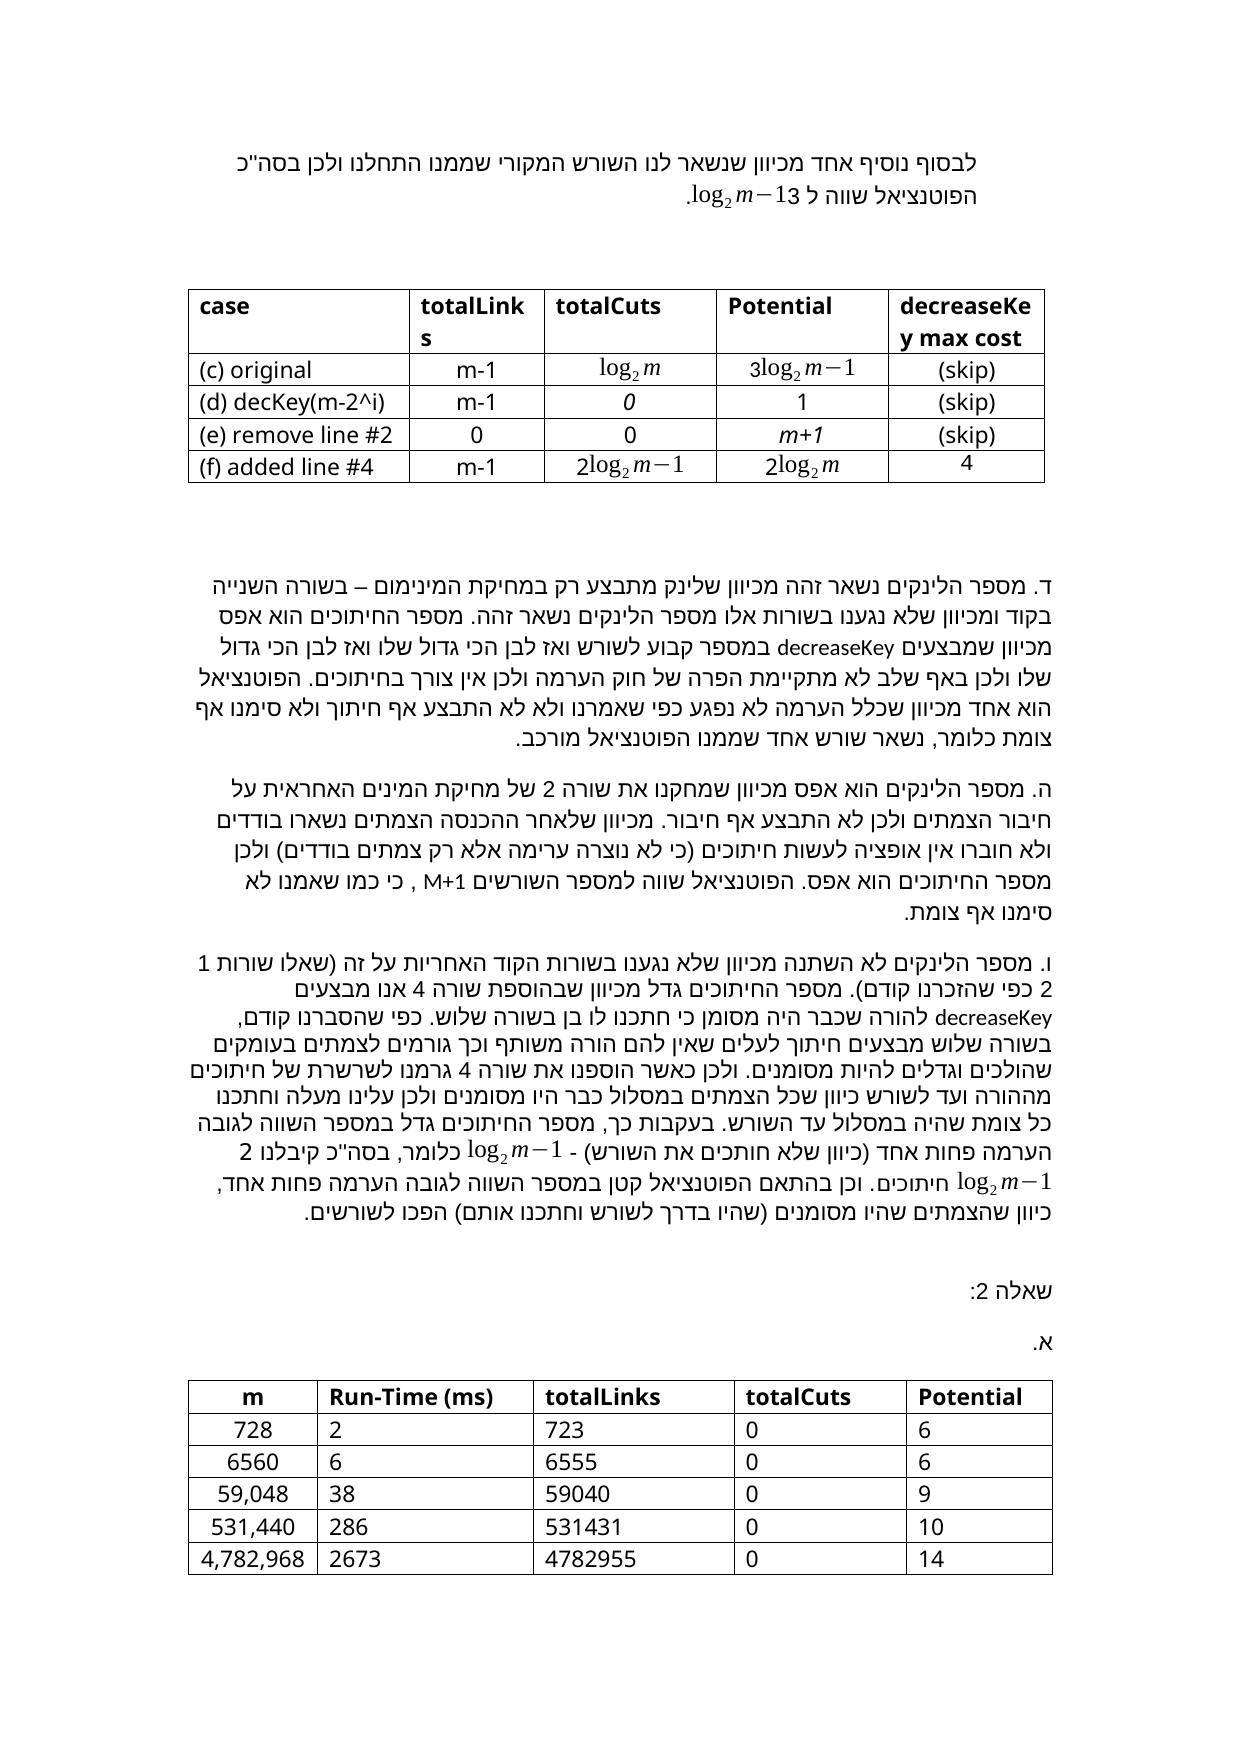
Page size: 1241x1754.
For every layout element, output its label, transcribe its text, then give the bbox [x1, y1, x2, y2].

table_cell 1 [717, 386, 888, 417]
table_cell (d) decKey(m-2^i) [189, 386, 409, 417]
table_cell 4782955 [534, 1543, 734, 1574]
text שאלה 2: [187, 1278, 1053, 1304]
table_cell 728 [189, 1414, 317, 1445]
table_cell 723 [534, 1414, 734, 1445]
table_cell 0 [735, 1446, 906, 1477]
table_cell m-1 [410, 386, 544, 417]
table_header Run-Time (ms) [318, 1381, 533, 1412]
text ה. מספר הלינקים הוא אפס מכיוון שמחקנו את שורה 2 של מחיקת המינים האחראית על חיבור הצמתים ולכן לא התבצע אף חיבור. מכיוון שלאחר ההכנסה הצמתים נשארו בודדים ולא חוברו אין אופציה לעשות חיתוכים (כי לא נוצרה ערימה אלא רק צמתים בודדים) ולכן מספר החיתוכים הוא אפס. הפוטנציאל שווה למספר השורשים M+1 , כי כמו שאמנו לא סימנו אף צומת. [187, 776, 1053, 925]
table_cell 0 [735, 1414, 906, 1445]
table_cell 38 [318, 1478, 533, 1509]
table_cell 4,782,968 [189, 1543, 317, 1574]
table_cell 2 [717, 451, 888, 482]
table_cell 59040 [534, 1478, 734, 1509]
table_cell 4 [889, 451, 1044, 482]
table_header totalLinks [410, 290, 544, 353]
table_header totalLinks [534, 1381, 734, 1412]
table_cell m-1 [410, 451, 544, 482]
table_cell (f) added line #4 [189, 451, 409, 482]
table_header totalCuts [545, 290, 716, 353]
table_header Potential [907, 1381, 1052, 1412]
text ד. מספר הלינקים נשאר זהה מכיוון שלינק מתבצע רק במחיקת המינימום – בשורה השנייה בקוד ומכיוון שלא נגענו בשורות אלו מספר הלינקים נשאר זהה. מספר החיתוכים הוא אפס מכיוון שמבצעים decreaseKey במספר קבוע לשורש ואז לבן הכי גדול שלו ואז לבן הכי גדול שלו ולכן באף שלב לא מתקיימת הפרה של חוק הערמה ולכן אין צורך בחיתוכים. הפוטנציאל הוא אחד מכיוון שכלל הערמה לא נפגע כפי שאמרנו ולא לא התבצע אף חיתוך ולא סימנו אף צומת כלומר, נשאר שורש אחד שממנו הפוטנציאל מורכב. [187, 573, 1053, 752]
table_cell 2 [318, 1414, 533, 1445]
table_header case [189, 290, 409, 353]
table_cell m-1 [410, 354, 544, 385]
table_cell (c) original [189, 354, 409, 385]
table_cell (skip) [889, 354, 1044, 385]
table_cell 6 [318, 1446, 533, 1477]
table_cell (skip) [889, 419, 1044, 450]
table_cell 0 [735, 1543, 906, 1574]
table_cell 531431 [534, 1510, 734, 1542]
table_cell 2 [545, 451, 716, 482]
table_cell 0 [410, 419, 544, 450]
table_header m [189, 1381, 317, 1412]
table_cell 6555 [534, 1446, 734, 1477]
table_header totalCuts [735, 1381, 906, 1412]
table_cell 0 [545, 419, 716, 450]
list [187, 150, 978, 212]
table_cell (skip) [889, 386, 1044, 417]
table_cell 6560 [189, 1446, 317, 1477]
table_cell 6 [907, 1446, 1052, 1477]
table_cell 6 [907, 1414, 1052, 1445]
table_cell 10 [907, 1510, 1052, 1542]
table_cell 531,440 [189, 1510, 317, 1542]
table_cell 9 [907, 1478, 1052, 1509]
table_cell 0 [735, 1478, 906, 1509]
table_cell 3 [717, 354, 888, 385]
table_cell [545, 354, 716, 385]
text א. [187, 1329, 1053, 1356]
table_cell 286 [318, 1510, 533, 1542]
table_cell m+1 [717, 419, 888, 450]
table_cell 2673 [318, 1543, 533, 1574]
table_header Potential [717, 290, 888, 353]
table_cell 0 [735, 1510, 906, 1542]
table_cell (e) remove line #2 [189, 419, 409, 450]
table_cell 59,048 [189, 1478, 317, 1509]
text ו. מספר הלינקים לא השתנה מכיוון שלא נגענו בשורות הקוד האחריות על זה (שאלו שורות 1 2 כפי שהזכרנו קודם). מספר החיתוכים גדל מכיוון שבהוספת שורה 4 אנו מבצעים decreaseKey להורה שכבר היה מסומן כי חתכנו לו בן בשורה שלוש. כפי שהסברנו קודם, בשורה שלוש מבצעים חיתוך לעלים שאין להם הורה משותף וכך גורמים לצמתים בעומקים שהולכים וגדלים להיות מסומנים. ולכן כאשר הוספנו את שורה 4 גרמנו לשרשרת של חיתוכים מההורה ועד לשורש כיוון שכל הצמתים במסלול כבר היו מסומנים ולכן עלינו מעלה וחתכנו כל צומת שהיה במסלול עד השורש. בעקבות כך, מספר החיתוכים גדל במספר השווה לגובה הערמה פחות אחד (כיוון שלא חותכים את השורש) - כלומר, בסה''כ קיבלנו 2 חיתוכים. וכן בהתאם הפוטנציאל קטן במספר השווה לגובה הערמה פחות אחד, כיוון שהצמתים שהיו מסומנים (שהיו בדרך לשורש וחתכנו אותם) הפכו לשורשים. [187, 950, 1053, 1225]
table_header decreaseKey max cost [889, 290, 1044, 353]
table_cell 0 [545, 386, 716, 417]
table_cell 14 [907, 1543, 1052, 1574]
